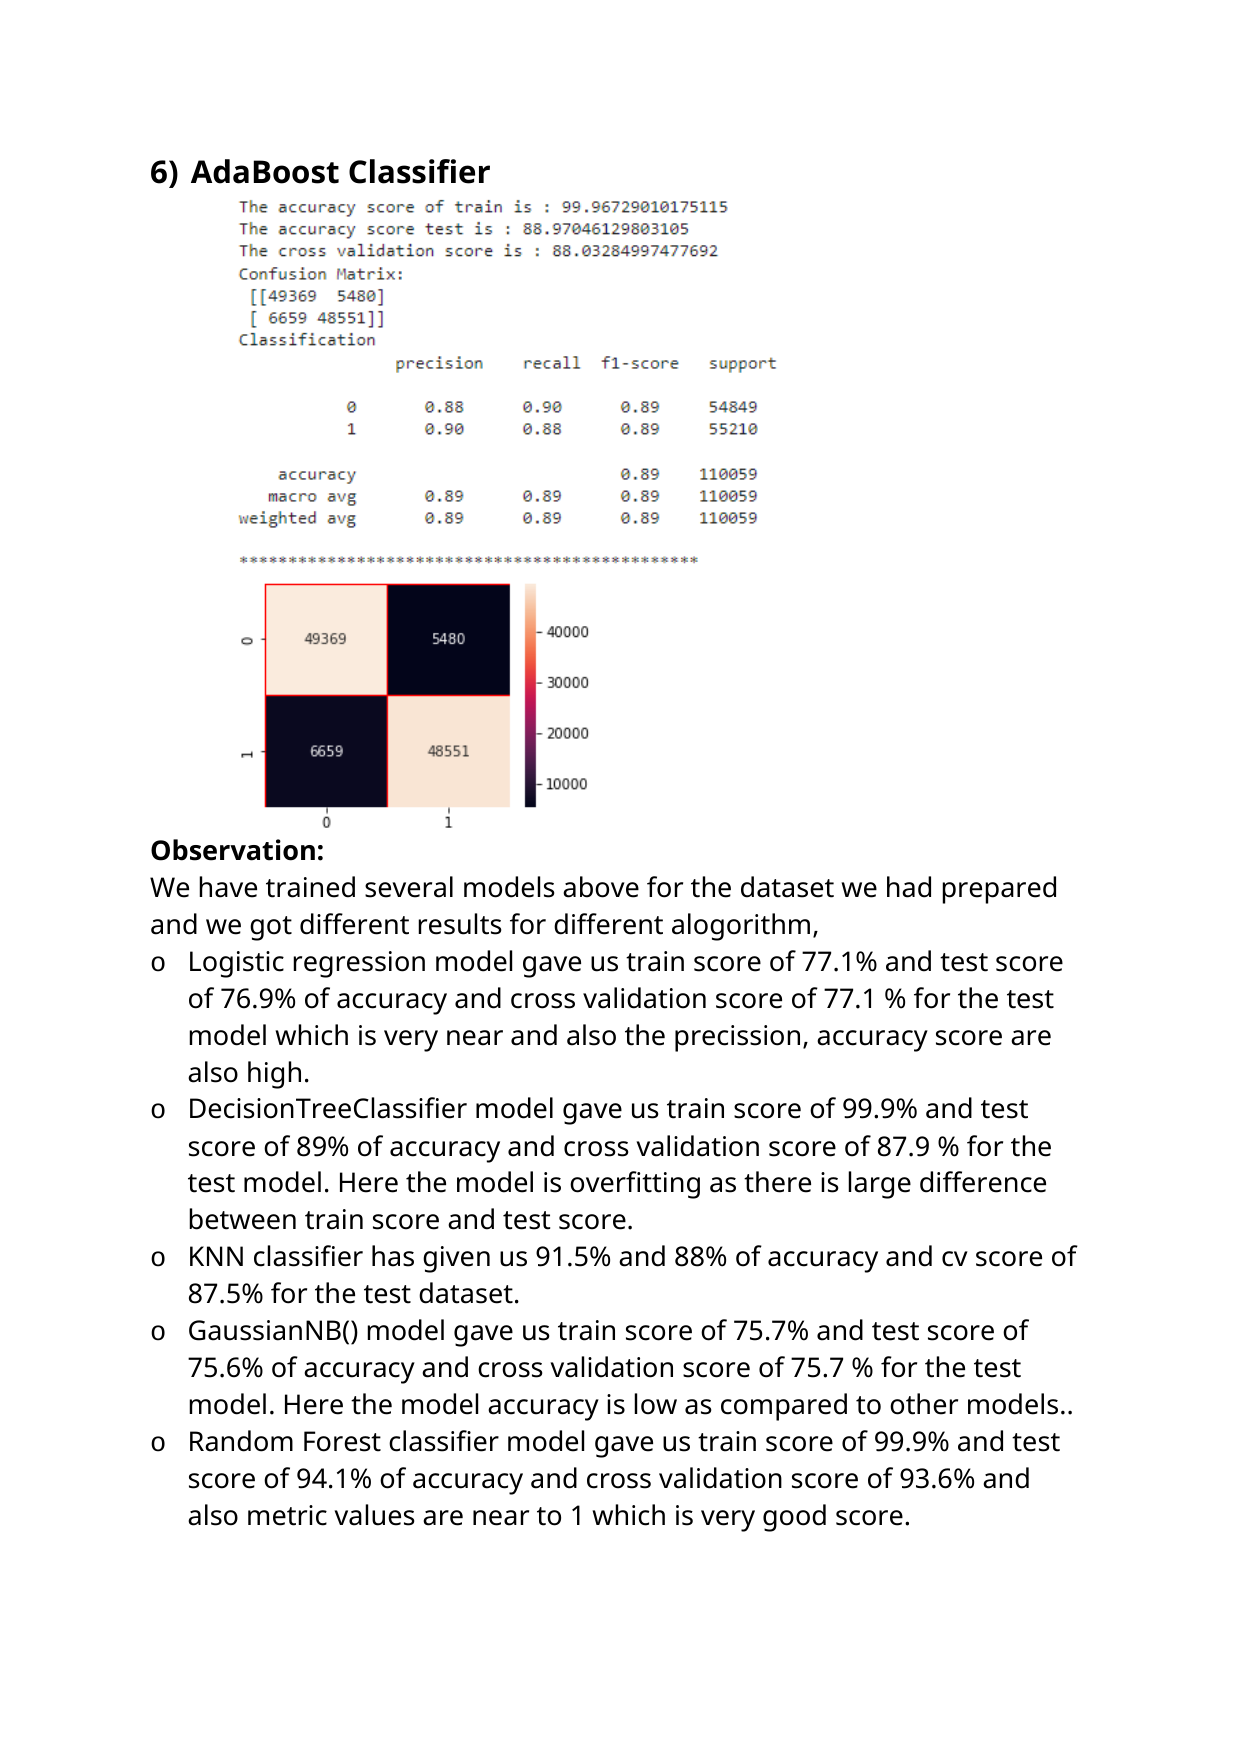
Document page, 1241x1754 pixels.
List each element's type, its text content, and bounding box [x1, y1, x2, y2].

list KNN classifier has given us 91.5% and 88% of accuracy and cv score of 87.5% for the test dataset. [150, 1238, 1090, 1312]
text Observation: [150, 832, 1090, 868]
list AdaBoost Classifier [150, 150, 1090, 193]
text We have trained several models above for the dataset we had prepared and we got different results for different alogorithm, [150, 868, 1090, 942]
picture [228, 192, 784, 832]
list GaussianNB() model gave us train score of 75.7% and test score of 75.6% of accuracy and cross validation score of 75.7 % for the test model. Here the model accuracy is low as compared to other models.. [150, 1312, 1090, 1422]
list DecisionTreeClassifier model gave us train score of 99.9% and test score of 89% of accuracy and cross validation score of 87.9 % for the test model. Here the model is overfitting as there is large difference between train score and test score. [150, 1090, 1090, 1238]
list Logistic regression model gave us train score of 77.1% and test score of 76.9% of accuracy and cross validation score of 77.1 % for the test model which is very near and also the precission, accuracy score are also high. [150, 942, 1090, 1090]
list Random Forest classifier model gave us train score of 99.9% and test score of 94.1% of accuracy and cross validation score of 93.6% and also metric values are near to 1 which is very good score. [150, 1422, 1090, 1533]
